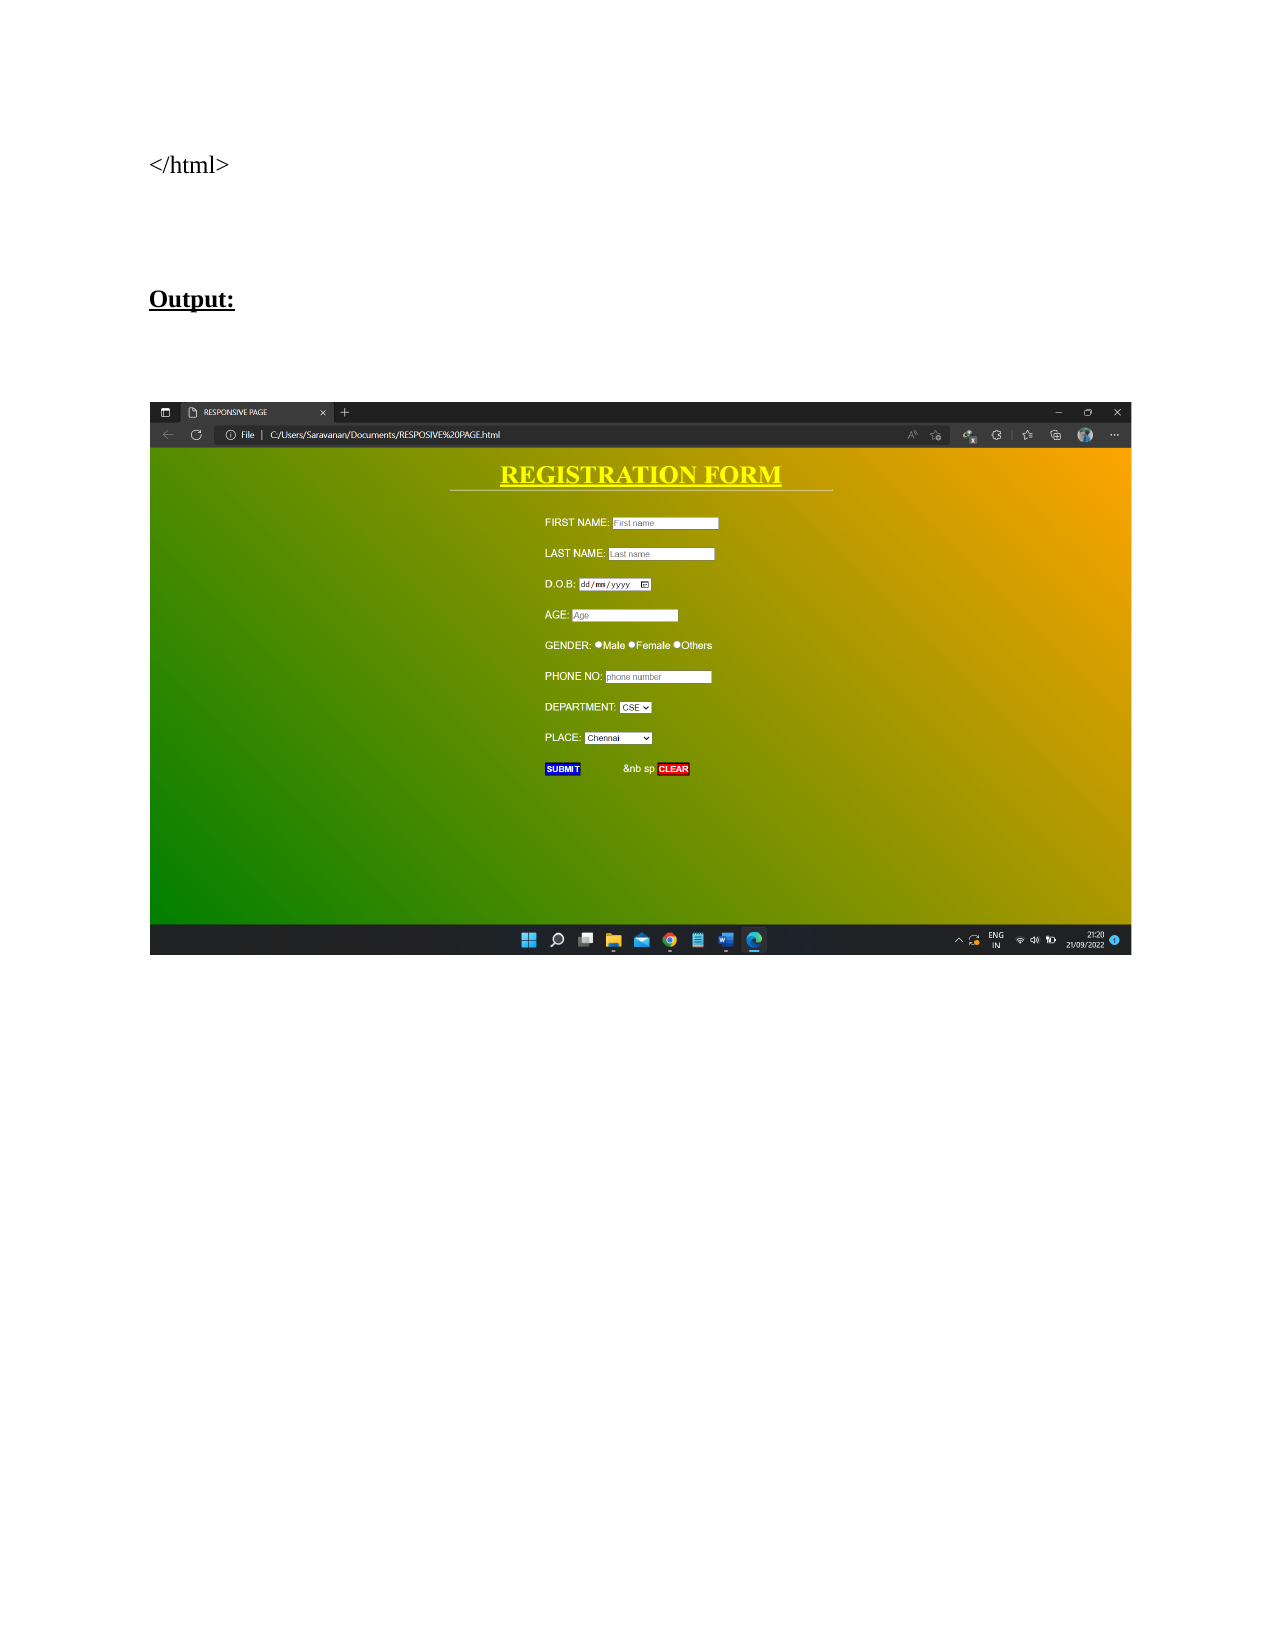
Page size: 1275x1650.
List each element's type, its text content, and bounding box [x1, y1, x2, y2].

text Output: [148, 284, 1131, 313]
picture [150, 402, 1132, 955]
text </html> [148, 150, 1131, 179]
